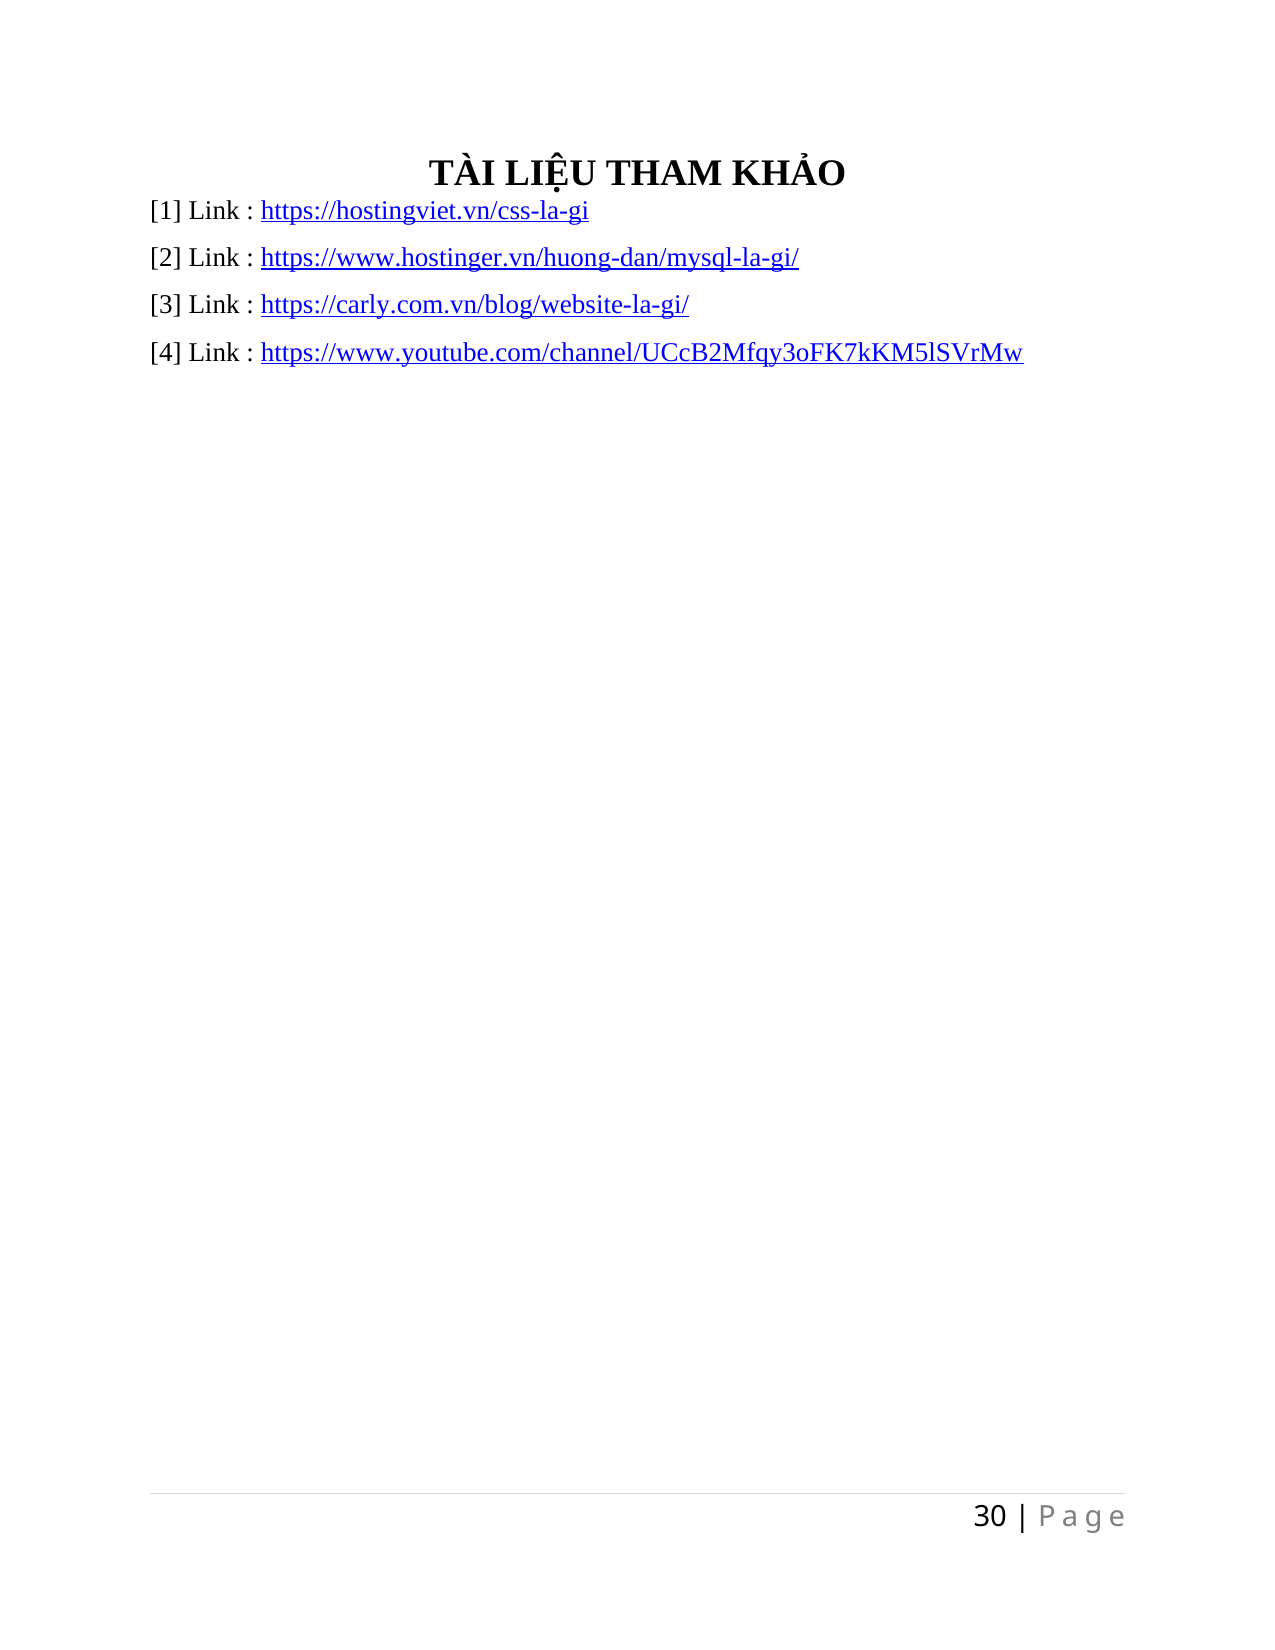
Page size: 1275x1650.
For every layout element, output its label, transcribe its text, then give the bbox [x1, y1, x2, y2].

text [2] Link : https://www.hostinger.vn/huong-dan/mysql-la-gi/ [150, 241, 1125, 272]
text [4] Link : https://www.youtube.com/channel/UCcB2Mfqy3oFK7kKM5lSVrMw [150, 336, 1125, 367]
text [1] Link : https://hostingviet.vn/css-la-gi [150, 194, 1125, 225]
subtitle TÀI LIỆU THAM KHẢO [150, 150, 1125, 193]
text [3] Link : https://carly.com.vn/blog/website-la-gi/ [150, 288, 1125, 319]
